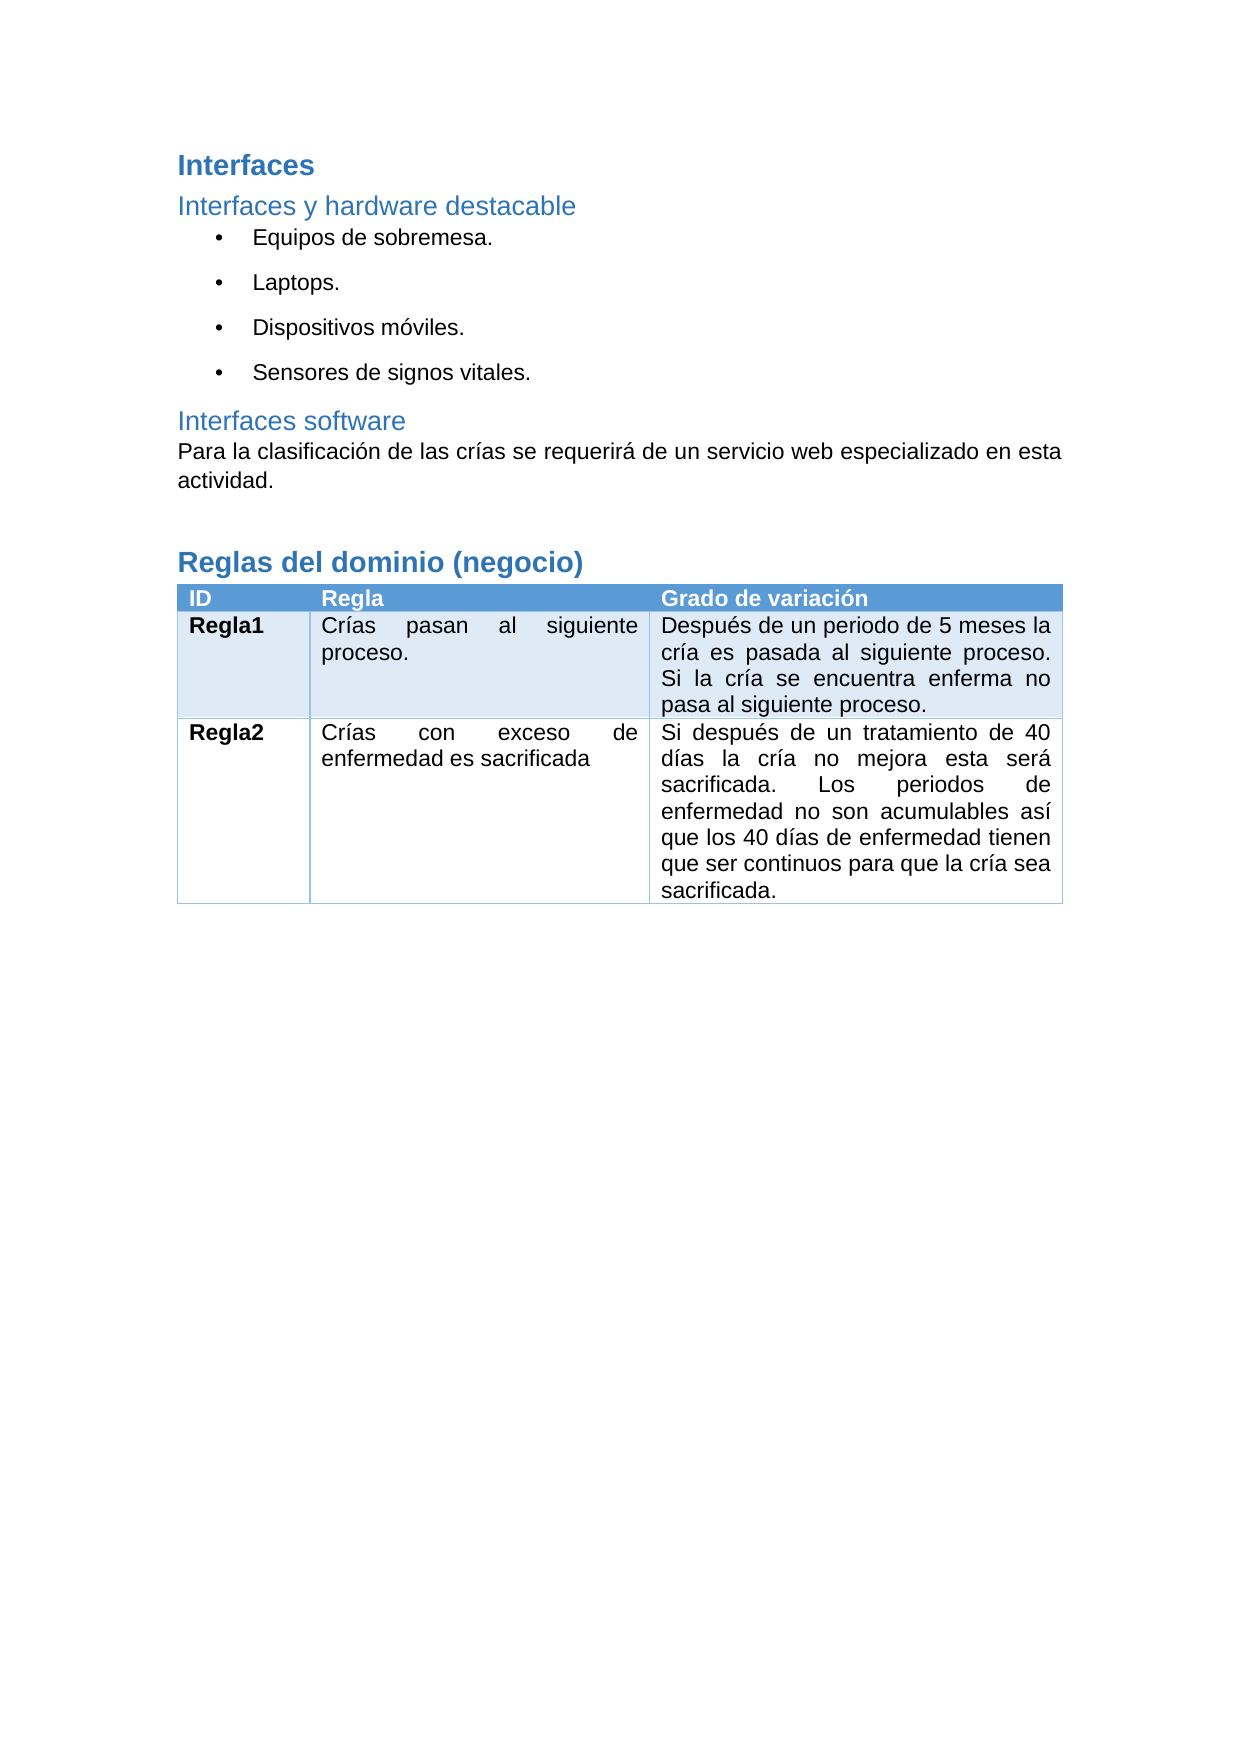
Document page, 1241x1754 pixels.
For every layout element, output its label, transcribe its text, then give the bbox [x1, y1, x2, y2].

table_cell Regla1 [178, 612, 309, 717]
table_cell Crías pasan al siguiente proceso. [311, 612, 649, 717]
table_cell Crías con exceso de enfermedad es sacrificada [311, 719, 649, 903]
subtitle Interfaces [177, 148, 1063, 181]
subtitle Interfaces y hardware destacable [177, 190, 1063, 222]
table_header Regla [311, 585, 649, 611]
table_cell Después de un periodo de 5 meses la cría es pasada al siguiente proceso. Si la cría se encuentra enferma no pasa al siguiente proceso. [650, 612, 1062, 717]
table_cell Regla2 [178, 719, 309, 903]
list Sensores de signos vitales. [215, 359, 1063, 386]
list Equipos de sobremesa. [215, 224, 1063, 250]
list Dispositivos móviles. [215, 314, 1063, 341]
subtitle Interfaces software [177, 404, 1063, 436]
table_header Grado de variación [650, 585, 1062, 611]
text Para la clasificación de las crías se requerirá de un servicio web especializado en esta actividad. [177, 438, 1063, 493]
table_header ID [178, 585, 309, 611]
list Laptops. [215, 269, 1063, 296]
subtitle Reglas del dominio (negocio) [177, 545, 1063, 579]
table_cell Si después de un tratamiento de 40 días la cría no mejora esta será sacrificada. Los periodos de enfermedad no son acumulables así que los 40 días de enfermedad tienen que ser continuos para que la cría sea sacrificada. [650, 719, 1062, 903]
